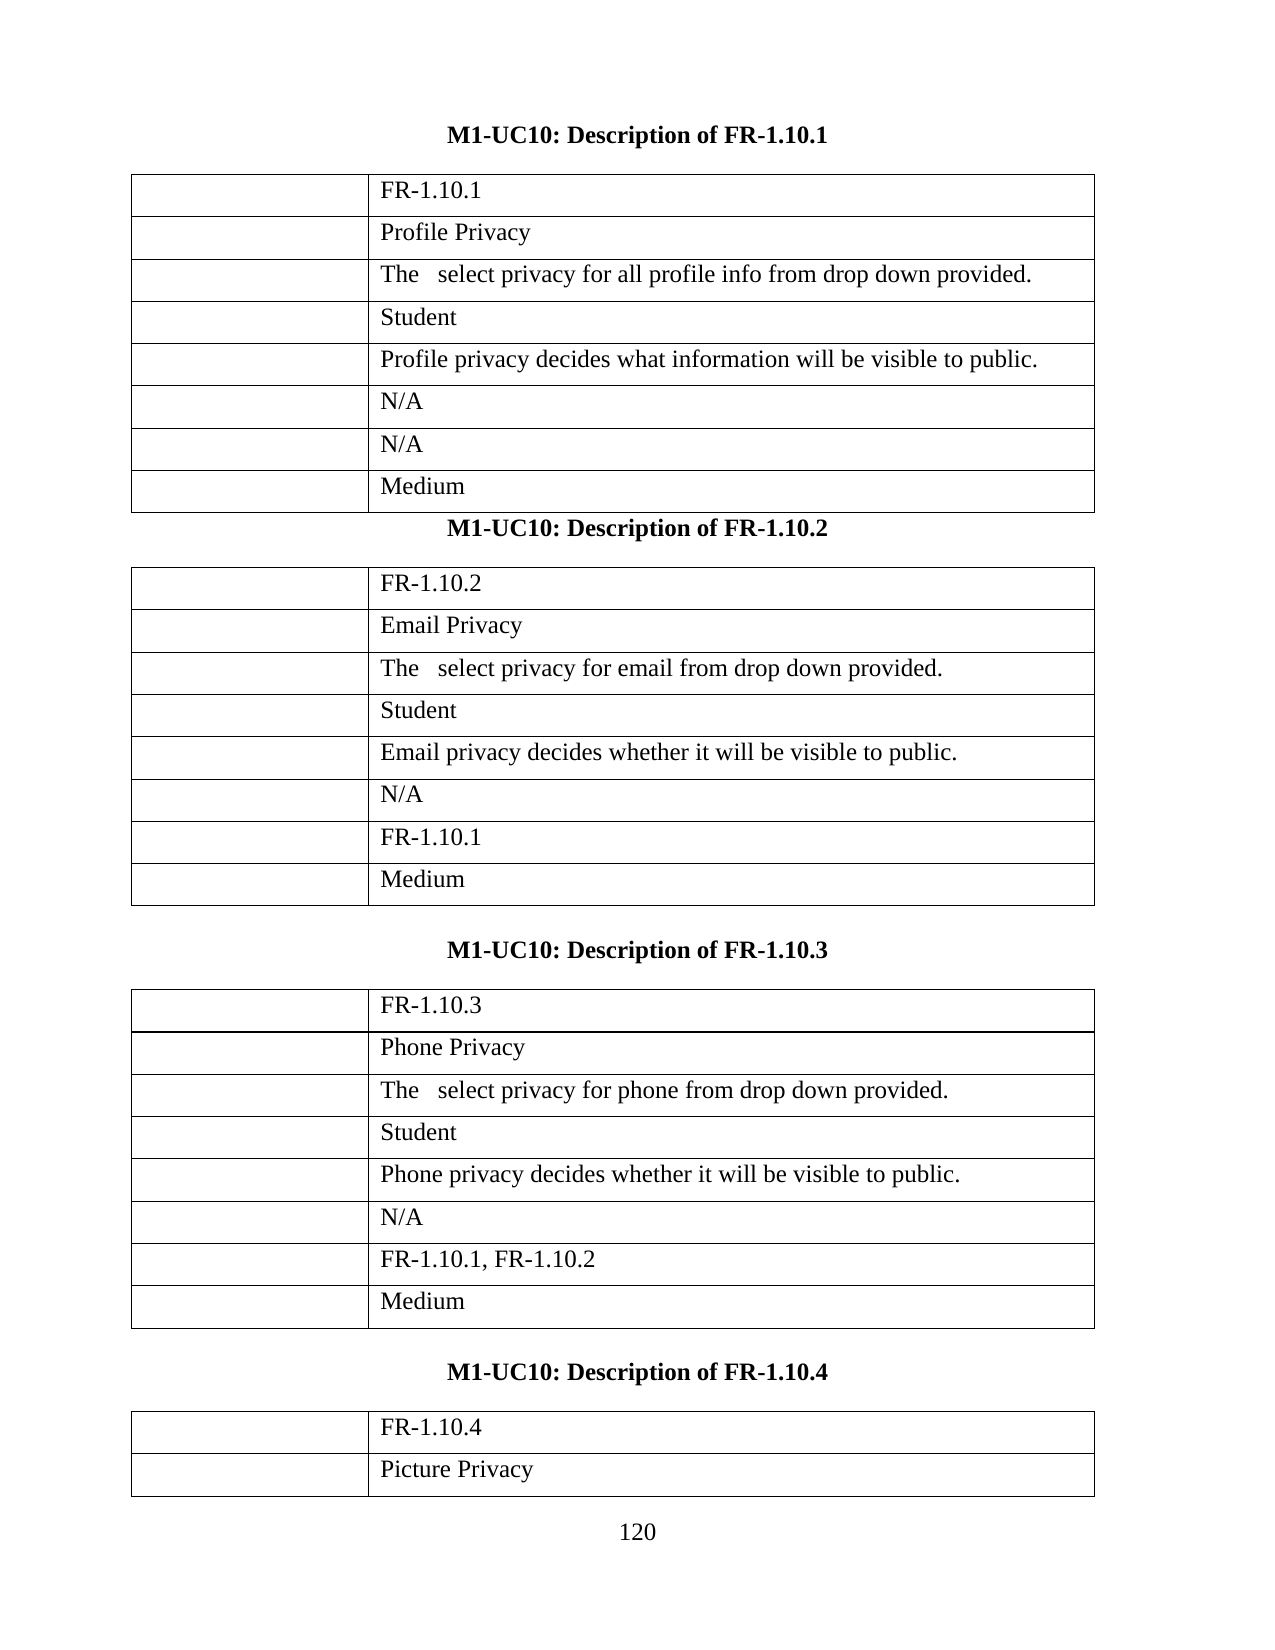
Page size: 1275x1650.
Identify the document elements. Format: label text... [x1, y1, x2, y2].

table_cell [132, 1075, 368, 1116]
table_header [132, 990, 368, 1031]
text M1-UC10: Description of FR-1.10.4 [120, 1357, 1155, 1386]
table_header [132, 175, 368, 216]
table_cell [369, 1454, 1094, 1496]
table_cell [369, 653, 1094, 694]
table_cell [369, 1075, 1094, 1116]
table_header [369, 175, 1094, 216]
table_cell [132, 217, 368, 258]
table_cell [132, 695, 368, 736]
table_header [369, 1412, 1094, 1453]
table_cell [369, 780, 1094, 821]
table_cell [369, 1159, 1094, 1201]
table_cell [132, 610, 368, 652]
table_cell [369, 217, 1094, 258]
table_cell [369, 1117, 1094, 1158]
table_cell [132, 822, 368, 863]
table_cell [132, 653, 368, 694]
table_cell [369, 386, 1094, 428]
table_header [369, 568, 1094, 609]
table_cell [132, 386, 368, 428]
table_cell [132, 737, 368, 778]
text M1-UC10: Description of FR-1.10.2 [120, 513, 1155, 542]
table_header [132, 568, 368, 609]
text M1-UC10: Description of FR-1.10.3 [120, 935, 1155, 964]
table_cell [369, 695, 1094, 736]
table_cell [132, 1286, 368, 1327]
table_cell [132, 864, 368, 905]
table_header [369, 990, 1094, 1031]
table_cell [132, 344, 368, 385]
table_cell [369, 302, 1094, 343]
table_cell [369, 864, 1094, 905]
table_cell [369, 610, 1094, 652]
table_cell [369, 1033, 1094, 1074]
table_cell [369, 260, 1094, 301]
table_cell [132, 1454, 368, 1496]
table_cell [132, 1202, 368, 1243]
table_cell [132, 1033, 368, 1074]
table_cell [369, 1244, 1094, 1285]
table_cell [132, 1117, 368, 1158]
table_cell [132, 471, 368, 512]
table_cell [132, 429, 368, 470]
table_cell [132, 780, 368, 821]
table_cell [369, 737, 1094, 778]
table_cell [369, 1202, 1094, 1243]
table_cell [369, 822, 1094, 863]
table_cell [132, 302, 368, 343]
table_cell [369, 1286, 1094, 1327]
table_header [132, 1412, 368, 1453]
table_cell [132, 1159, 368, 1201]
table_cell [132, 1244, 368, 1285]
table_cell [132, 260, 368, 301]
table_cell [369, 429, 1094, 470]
text M1-UC10: Description of FR-1.10.1 [120, 120, 1155, 149]
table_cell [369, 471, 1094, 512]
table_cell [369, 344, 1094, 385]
